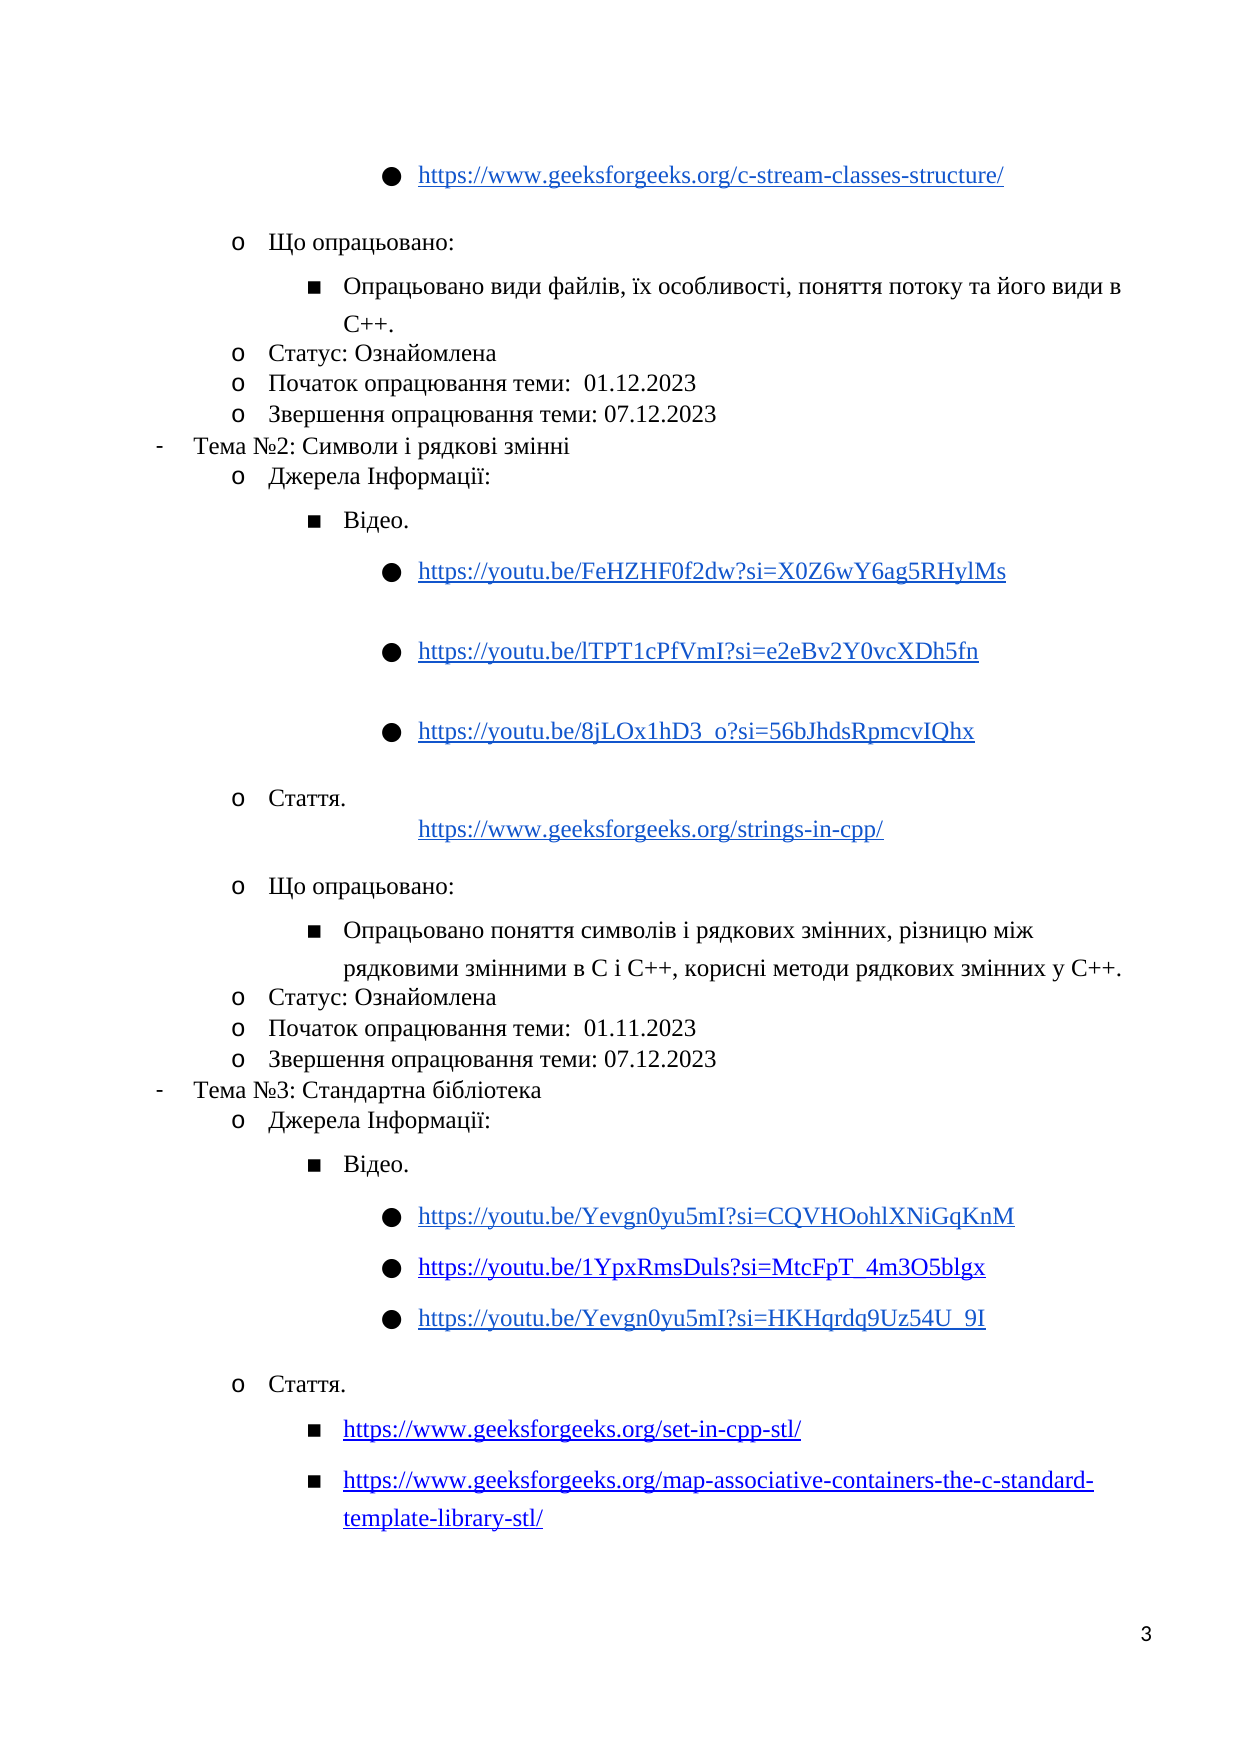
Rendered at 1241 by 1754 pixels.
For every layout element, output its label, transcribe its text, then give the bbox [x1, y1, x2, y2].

list Тема №2: Символи і рядкові змінні [156, 430, 1152, 461]
list https://youtu.be/Yevgn0yu5mI?si=HKHqrdq9Uz54U_9I [381, 1289, 1152, 1341]
list Джерела Інформації: [231, 461, 1152, 492]
list Що опрацьовано: [231, 227, 1152, 258]
list Стаття. [231, 1369, 1152, 1400]
list Опрацьовано поняття символів і рядкових змінних, різницю між рядковими змінними в С і С++, корисні методи рядкових змінних у С++. [306, 902, 1152, 982]
list https://youtu.be/Yevgn0yu5mI?si=CQVHOohlXNiGqKnM [381, 1187, 1152, 1238]
list Опрацьовано види файлів, їх особливості, поняття потоку та його види в С++. [306, 258, 1152, 338]
list Що опрацьовано: [231, 871, 1152, 902]
list https://www.geeksforgeeks.org/set-in-cpp-stl/ [306, 1400, 1152, 1452]
list Початок опрацювання теми: 01.12.2023 [231, 368, 1152, 399]
list https://youtu.be/8jLOx1hD3_o?si=56bJhdsRpmcvIQhx [381, 703, 1152, 754]
text https://www.geeksforgeeks.org/strings-in-cpp/ [418, 814, 1152, 842]
list Початок опрацювання теми: 01.11.2023 [231, 1013, 1152, 1044]
list Відео. [306, 1136, 1152, 1187]
list Звершення опрацювання теми: 07.12.2023 [231, 399, 1152, 430]
list Відео. [306, 492, 1152, 543]
list Статус: Ознайомлена [231, 982, 1152, 1013]
list https://youtu.be/1YpxRmsDuls?si=MtcFpT_4m3O5blgx [381, 1238, 1152, 1289]
list https://youtu.be/lTPT1cPfVmI?si=e2eBv2Y0vcXDh5fn [381, 623, 1152, 674]
list Стаття. [231, 783, 1152, 814]
list Тема №3: Стандартна бібліотека [156, 1074, 1152, 1105]
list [306, 1452, 1152, 1532]
list Джерела Інформації: [231, 1105, 1152, 1136]
list Статус: Ознайомлена [231, 338, 1152, 368]
list Звершення опрацювання теми: 07.12.2023 [231, 1044, 1152, 1074]
list https://youtu.be/FeHZHF0f2dw?si=X0Z6wY6ag5RHylMs [381, 543, 1152, 594]
list https://www.geeksforgeeks.org/c-stream-classes-structure/ [381, 147, 1152, 198]
